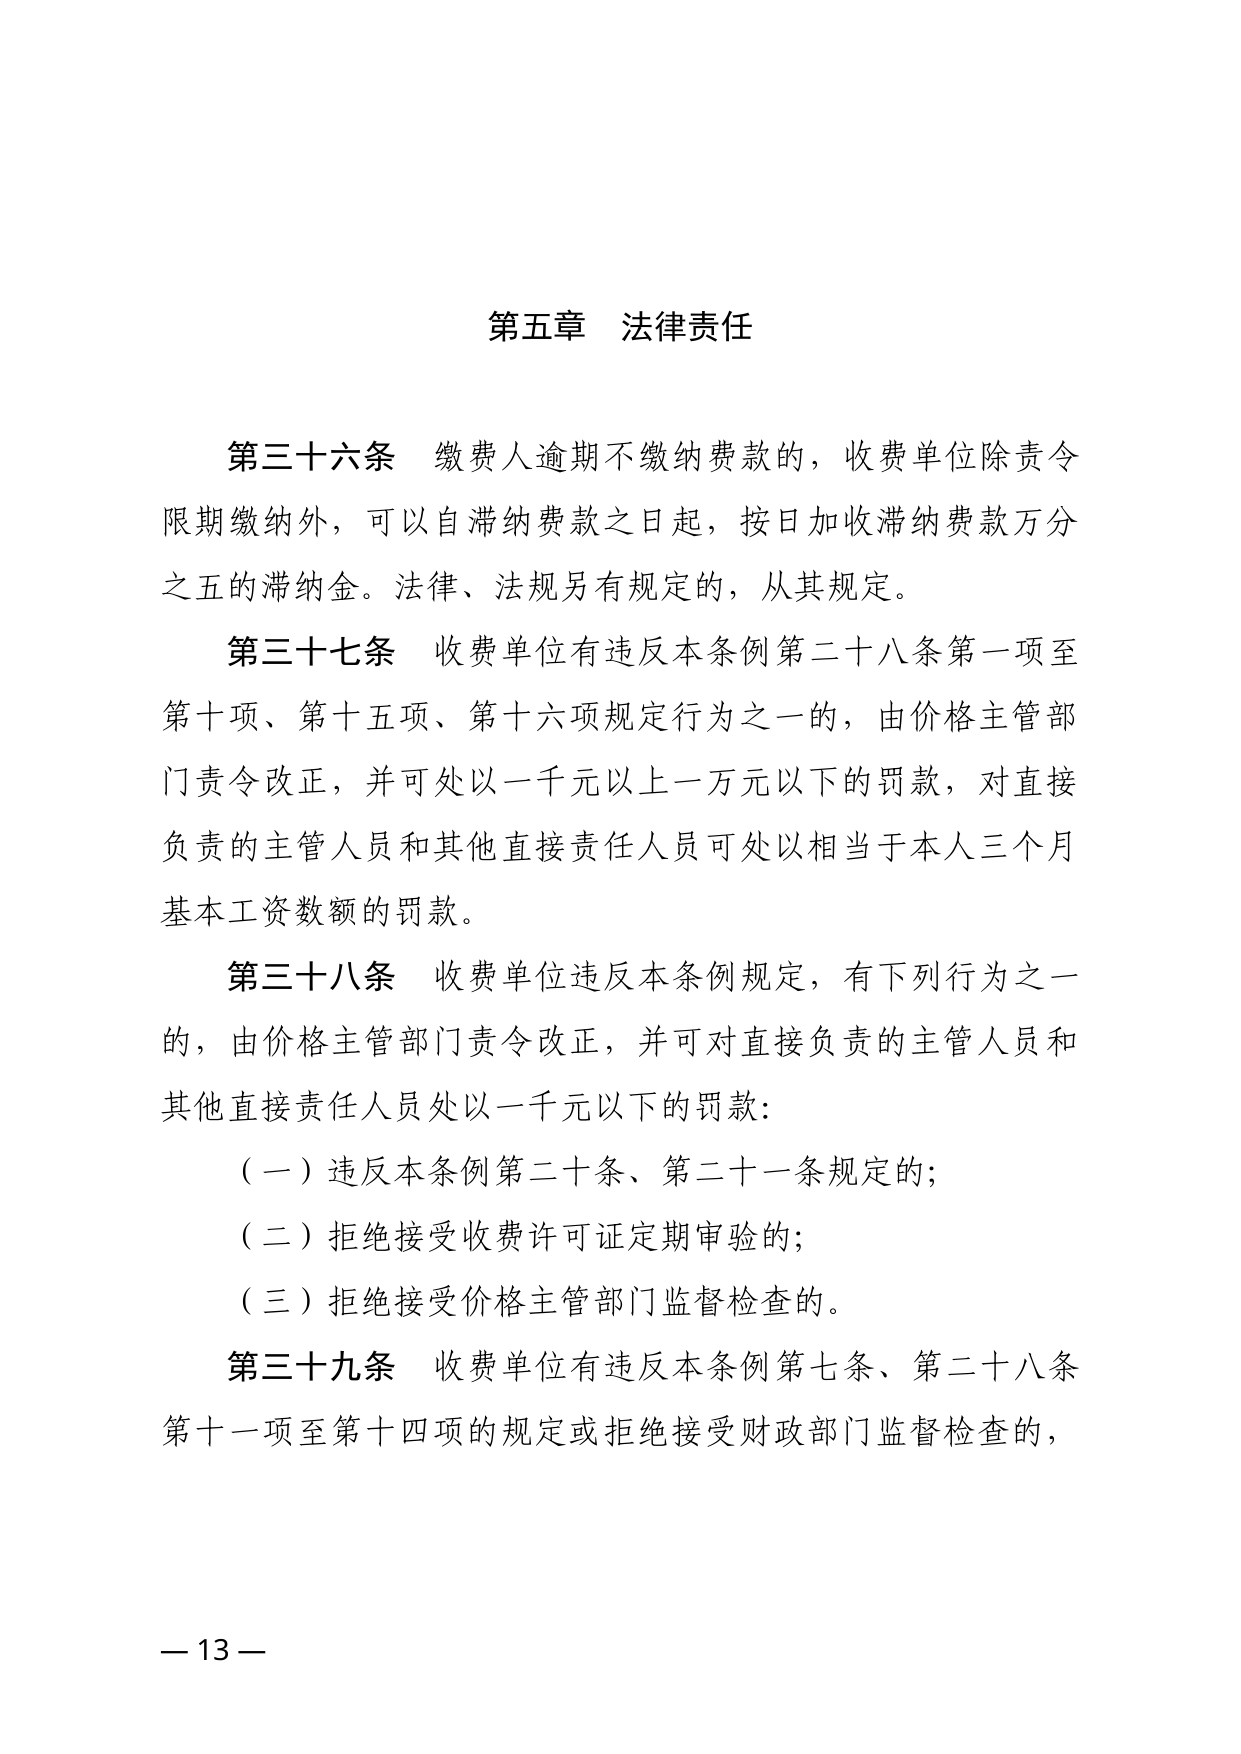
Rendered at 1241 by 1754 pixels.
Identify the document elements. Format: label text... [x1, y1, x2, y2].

text 第三十七条 收费单位有违反本条例第二十八条第一项至第十项、第十五项、第十六项规定行为之一的，由价格主管部门责令改正，并可处以一千元以上一万元以下的罚款，对直接负责的主管人员和其他直接责任人员可处以相当于本人三个月基本工资数额的罚款。 [159, 617, 1081, 942]
text （二）拒绝接受收费许可证定期审验的； [159, 1202, 1081, 1267]
text 第三十六条 缴费人逾期不缴纳费款的，收费单位除责令限期缴纳外，可以自滞纳费款之日起，按日加收滞纳费款万分之五的滞纳金。法律、法规另有规定的，从其规定。 [159, 422, 1081, 617]
text （一）违反本条例第二十条、第二十一条规定的； [159, 1137, 1081, 1202]
text 第三十八条 收费单位违反本条例规定，有下列行为之一的，由价格主管部门责令改正，并可对直接负责的主管人员和其他直接责任人员处以一千元以下的罚款： [159, 942, 1081, 1137]
text （三）拒绝接受价格主管部门监督检查的。 [159, 1267, 1081, 1332]
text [159, 1332, 1081, 1462]
list 法律责任 [159, 292, 1081, 357]
